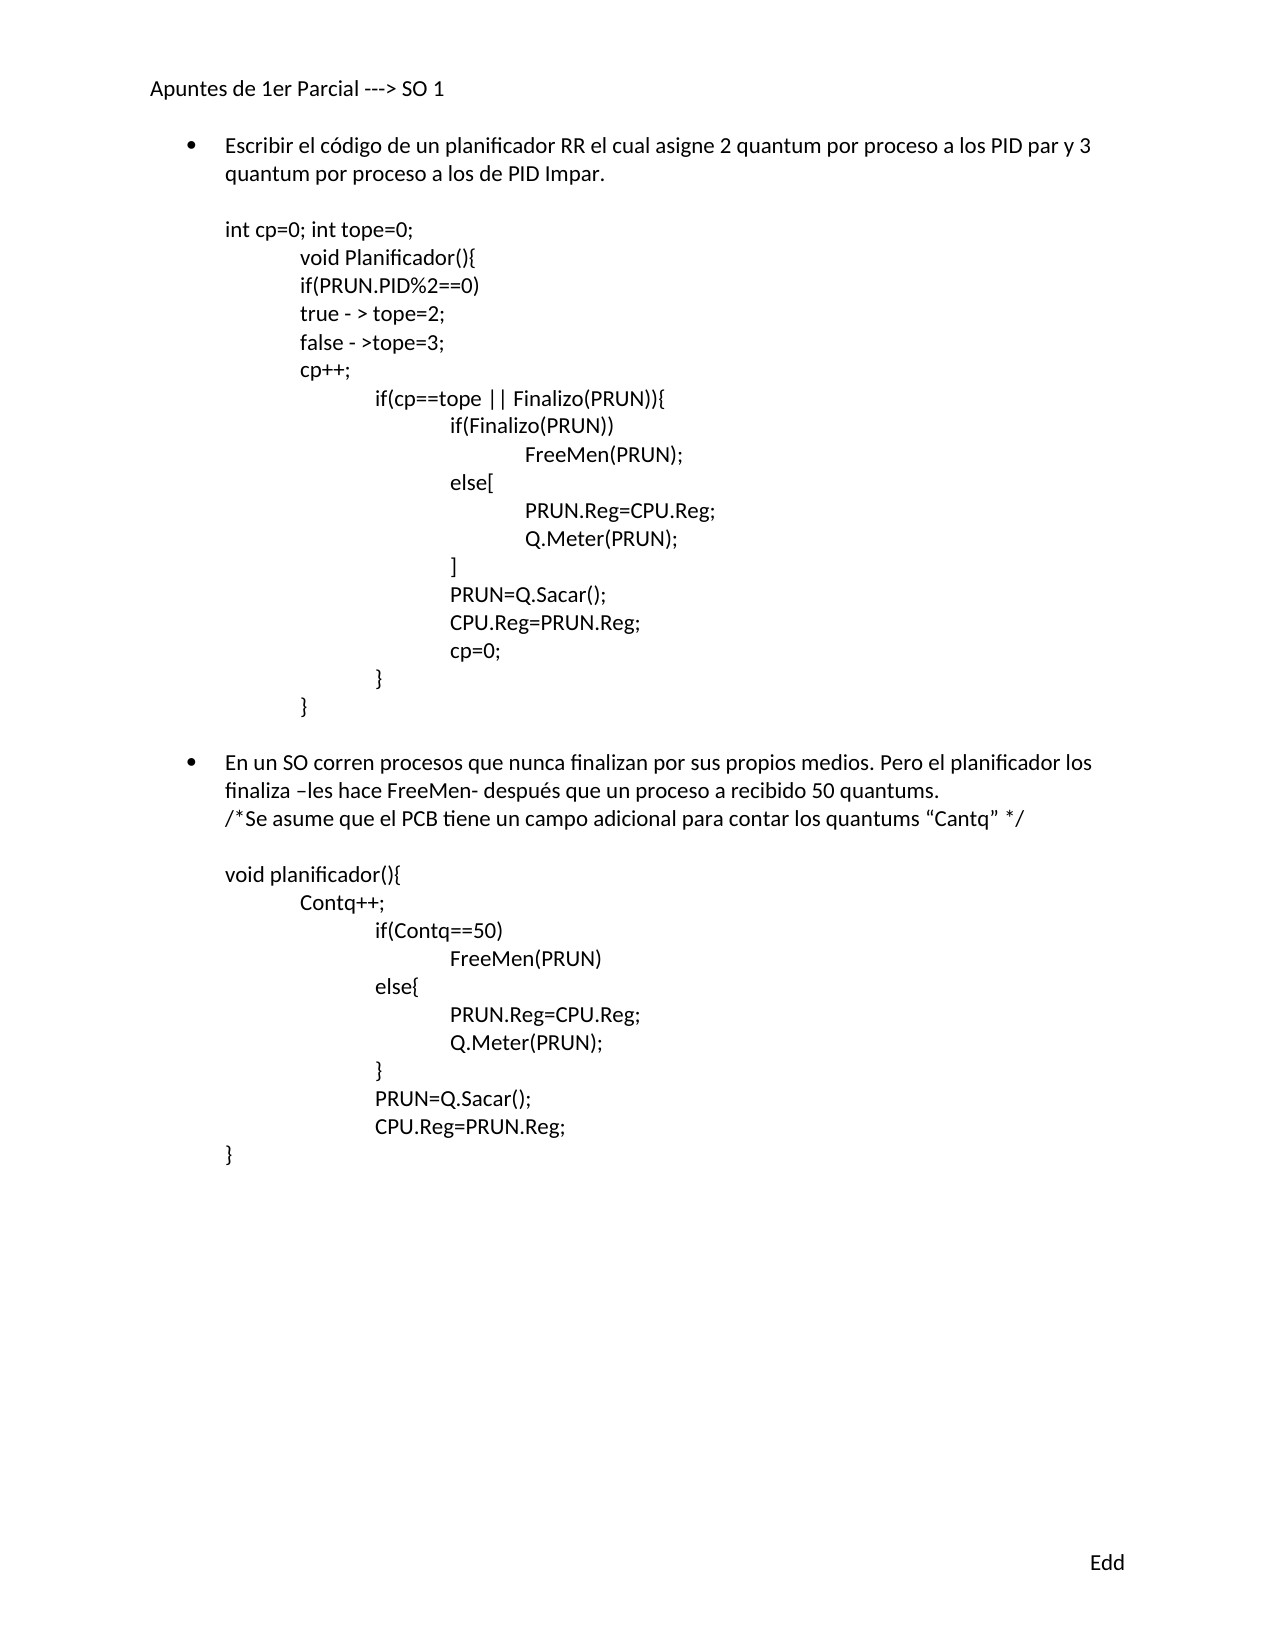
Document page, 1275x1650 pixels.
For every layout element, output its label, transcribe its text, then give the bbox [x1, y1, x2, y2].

text Q.Meter(PRUN); [225, 524, 1125, 552]
text ] [225, 552, 1125, 580]
list Escribir el código de un planificador RR el cual asigne 2 quantum por proceso a los PID par y 3 quantum por proceso a los de PID Impar. [187, 131, 1125, 187]
text void planificador(){ [225, 860, 1125, 888]
text if(Finalizo(PRUN)) [225, 412, 1125, 440]
text } [225, 1140, 1125, 1168]
text void Planificador(){ [225, 243, 1125, 272]
list En un SO corren procesos que nunca finalizan por sus propios medios. Pero el planificador los finaliza –les hace FreeMen- después que un proceso a recibido 50 quantums. [187, 748, 1125, 804]
text } [225, 1056, 1125, 1084]
text PRUN.Reg=CPU.Reg; [225, 496, 1125, 524]
text PRUN=Q.Sacar(); [225, 580, 1125, 608]
text PRUN=Q.Sacar(); [225, 1084, 1125, 1112]
text false - >tope=3; [225, 328, 1125, 356]
text else[ [225, 468, 1125, 496]
text else{ [225, 972, 1125, 1000]
text FreeMen(PRUN); [225, 440, 1125, 468]
text PRUN.Reg=CPU.Reg; [225, 1000, 1125, 1028]
text CPU.Reg=PRUN.Reg; [225, 1112, 1125, 1140]
text /*Se asume que el PCB tiene un campo adicional para contar los quantums “Cantq” */ [225, 804, 1125, 832]
text if(PRUN.PID%2==0) [225, 272, 1125, 299]
text Contq++; [225, 888, 1125, 916]
text true - > tope=2; [225, 299, 1125, 328]
text } [225, 664, 1125, 692]
text if(Contq==50) [225, 916, 1125, 944]
text if(cp==tope || Finalizo(PRUN)){ [225, 384, 1125, 412]
text CPU.Reg=PRUN.Reg; [225, 608, 1125, 636]
text int cp=0; int tope=0; [225, 216, 1125, 243]
text cp++; [225, 356, 1125, 384]
text cp=0; [225, 636, 1125, 664]
text } [225, 692, 1125, 720]
text FreeMen(PRUN) [225, 944, 1125, 972]
text Q.Meter(PRUN); [225, 1028, 1125, 1056]
